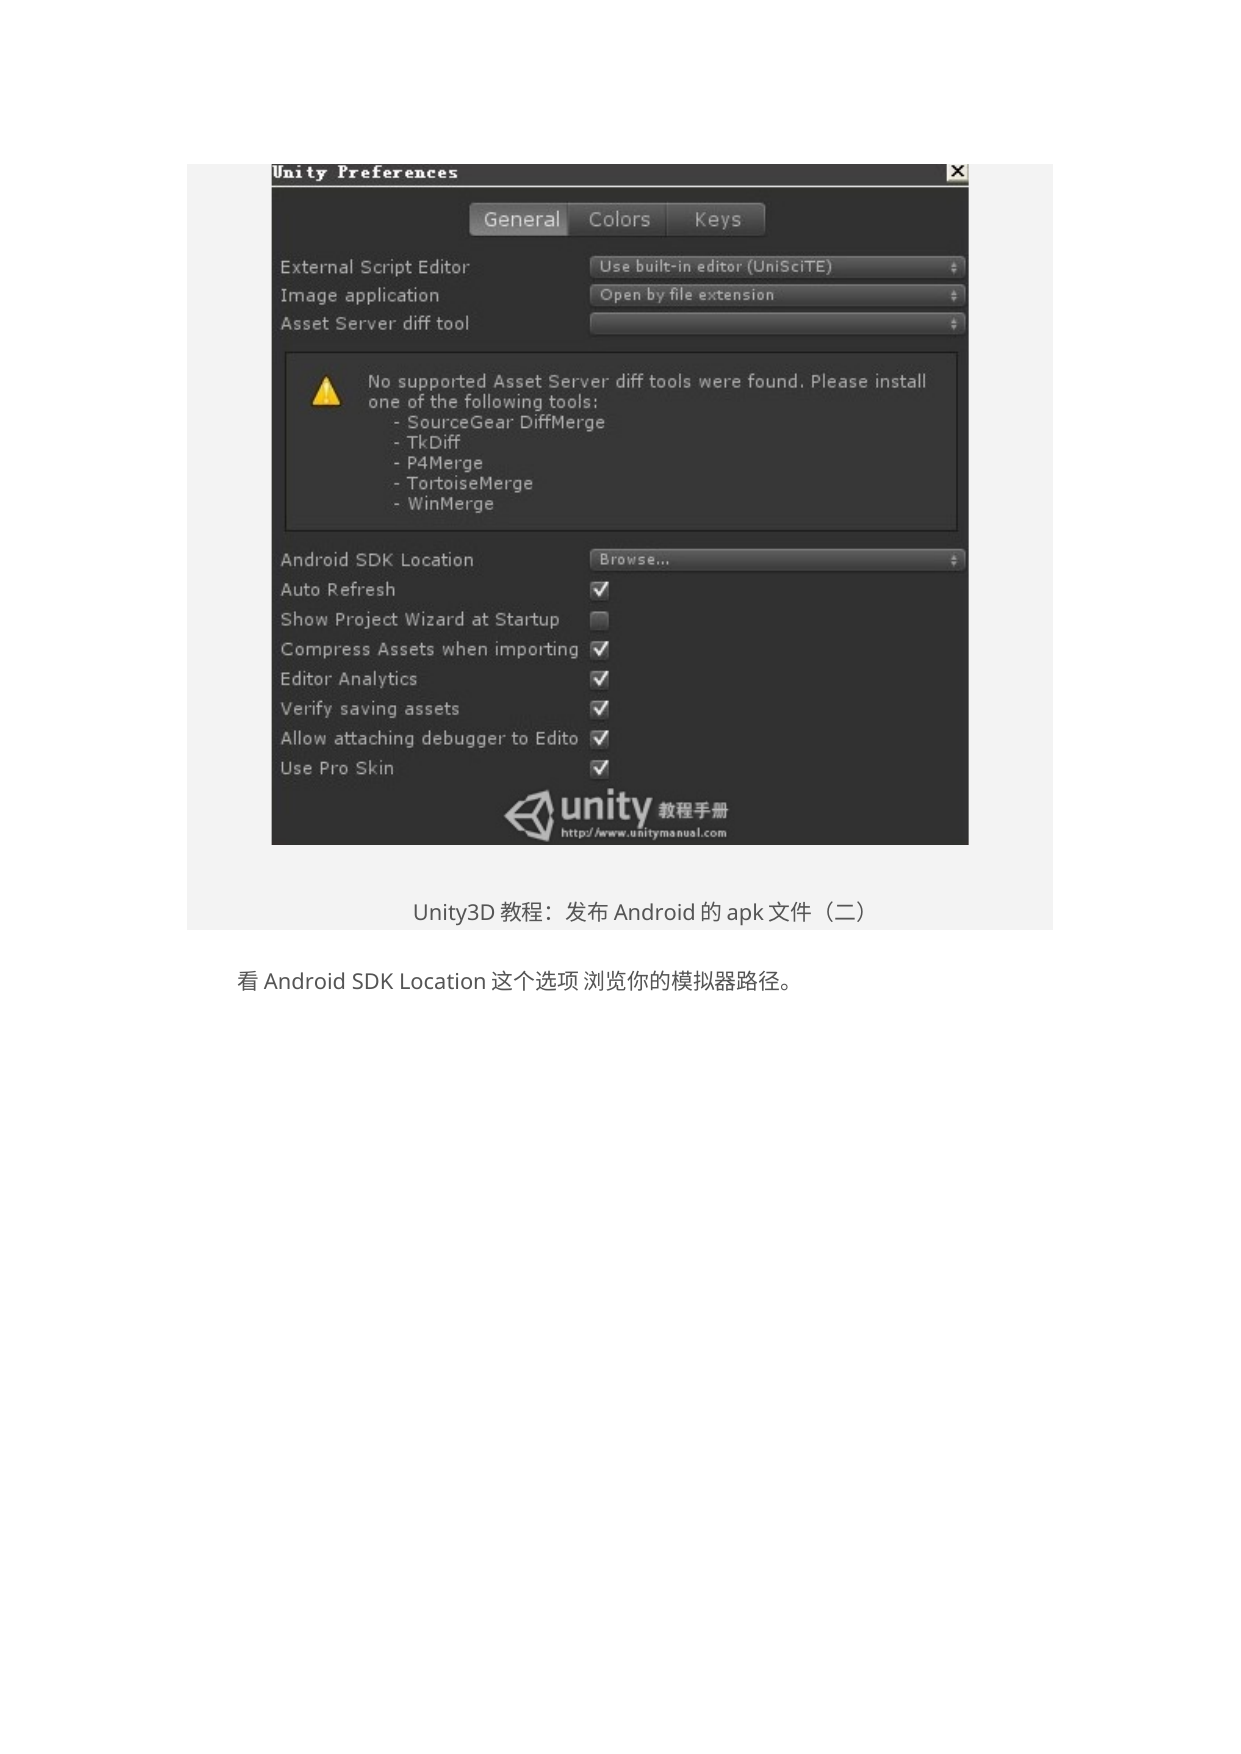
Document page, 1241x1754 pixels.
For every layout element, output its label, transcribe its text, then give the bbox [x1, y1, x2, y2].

picture [271, 164, 969, 845]
text 看Android SDK Location这个选项 浏览你的模拟器路径。 [187, 961, 1053, 999]
text Unity3D教程：发布Android的apk文件（二） [187, 893, 1053, 930]
